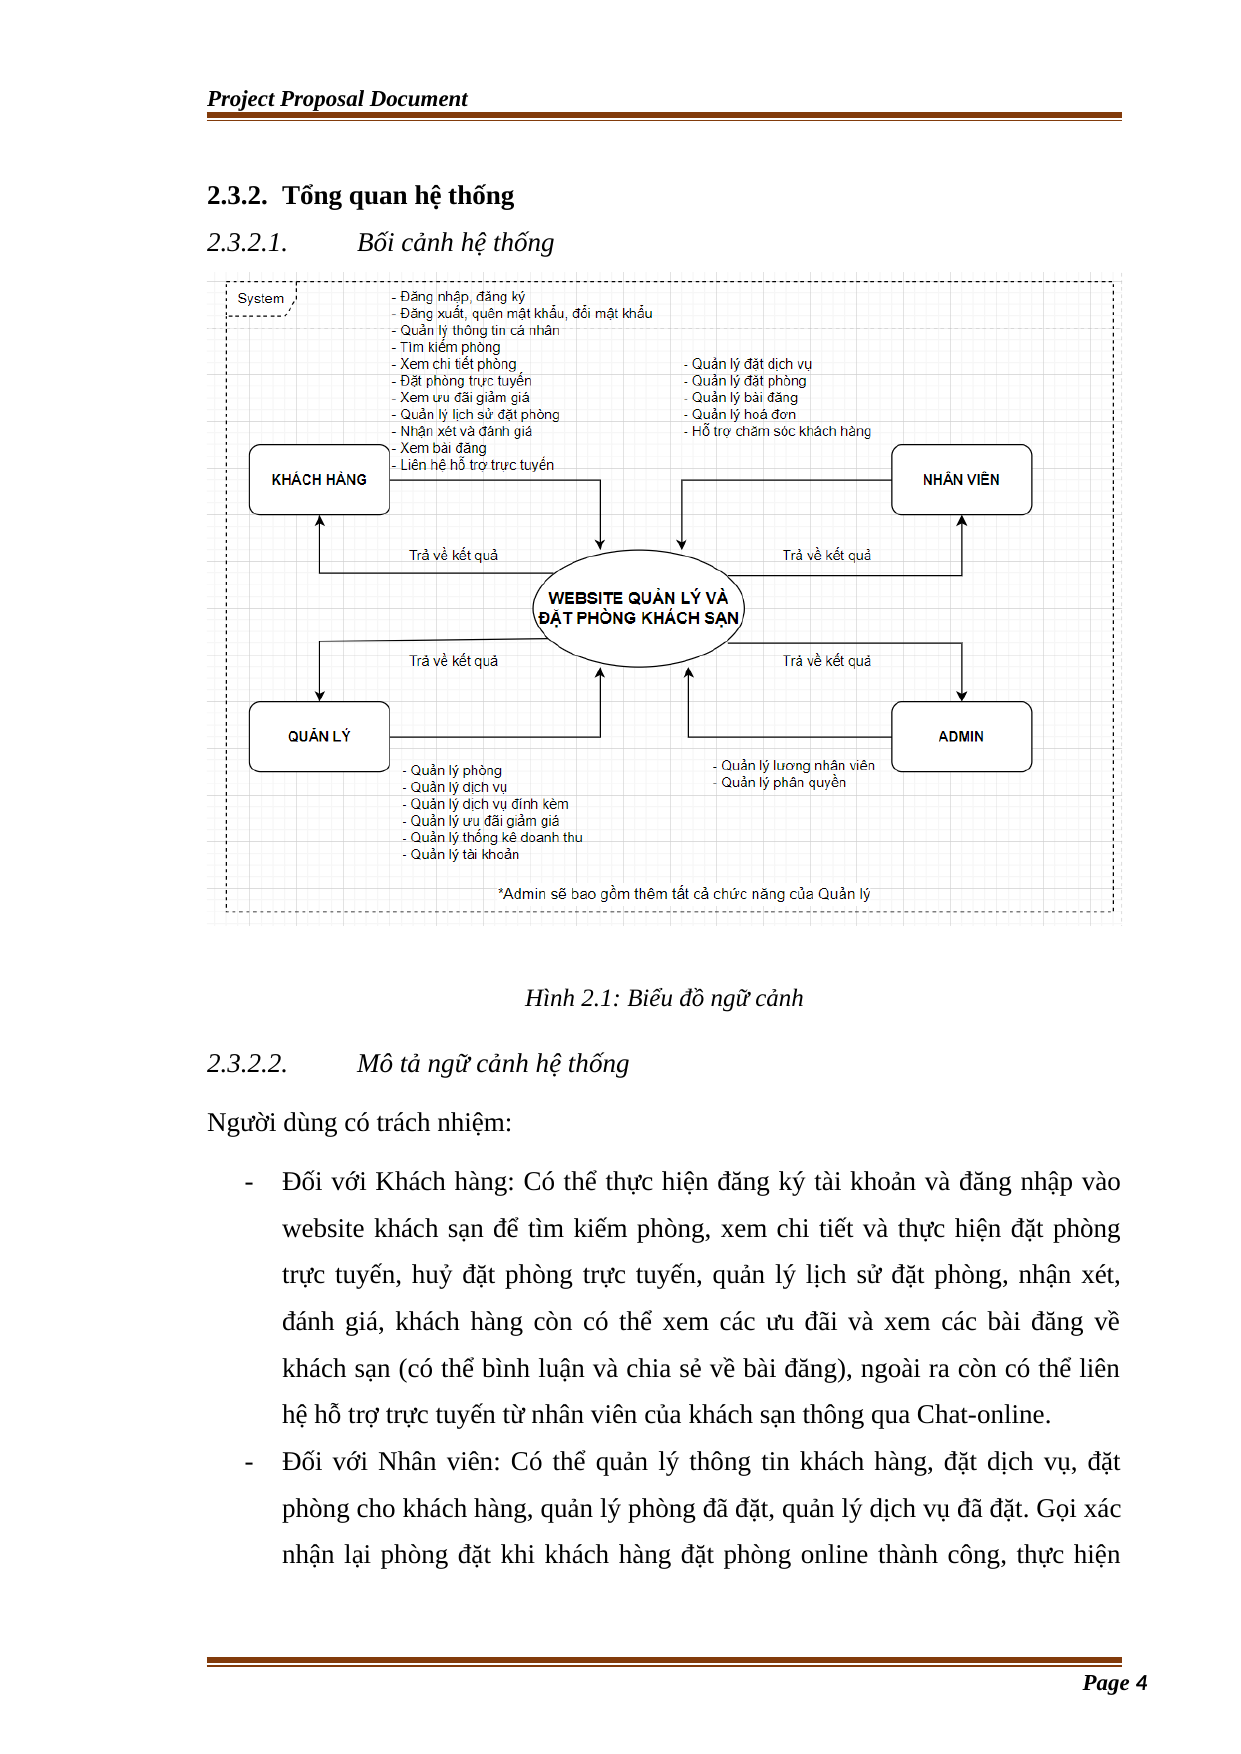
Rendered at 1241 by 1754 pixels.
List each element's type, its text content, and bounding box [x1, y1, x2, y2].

text Người dùng có trách nhiệm: [207, 1106, 1122, 1137]
subtitle Mô tả ngữ cảnh hệ thống [207, 1047, 1122, 1078]
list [244, 1445, 1122, 1569]
list Đối với Khách hàng: Có thể thực hiện đăng ký tài khoản và đăng nhập vào website khách sạn để tìm kiếm phòng, xem chi tiết và thực hiện đặt phòng trực tuyến, huỷ đặt phòng trực tuyến, quản lý lịch sử đặt phòng, nhận xét, đánh giá, khách hàng còn có thể xem các ưu đãi và xem các bài đăng về khách sạn (có thể bình luận và chia sẻ về bài đăng), ngoài ra còn có thể liên hệ hỗ trợ trực tuyến từ nhân viên của khách sạn thông qua Chat-online. [244, 1165, 1122, 1429]
subtitle Bối cảnh hệ thống [207, 226, 1122, 257]
subtitle Tổng quan hệ thống [207, 179, 1122, 211]
list Hình 2.1: Biểu đồ ngữ cảnh [207, 983, 1122, 1011]
picture [206, 272, 1123, 926]
